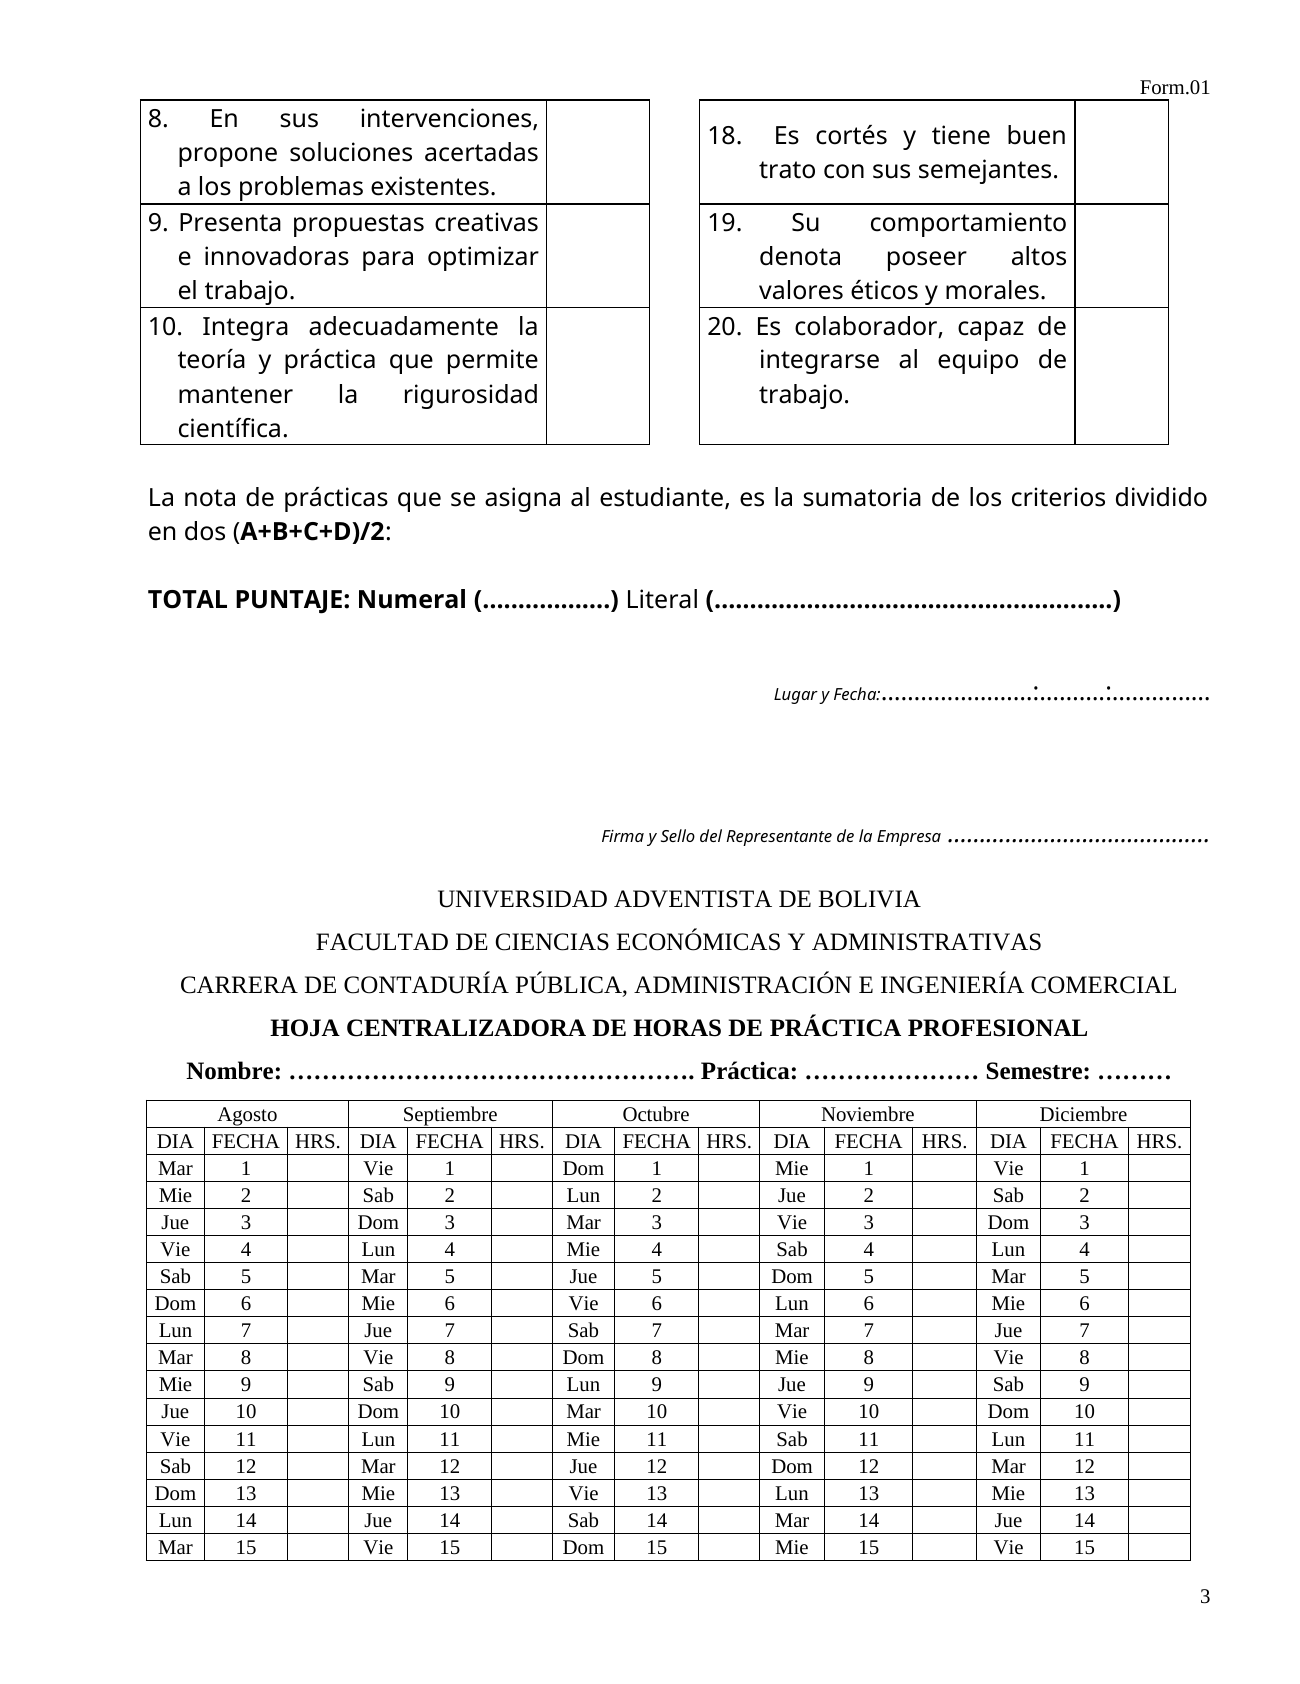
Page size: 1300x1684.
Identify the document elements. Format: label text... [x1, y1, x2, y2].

table_cell HRS. [288, 1128, 348, 1154]
table_cell 2 [1041, 1182, 1128, 1208]
table_header Septiembre [349, 1101, 552, 1127]
table_cell Mar [147, 1534, 204, 1560]
table_cell DIA [349, 1128, 407, 1154]
table_cell [1129, 1371, 1190, 1397]
table_cell [492, 1426, 552, 1452]
table_cell Mie [147, 1182, 204, 1208]
table_cell Dom [553, 1155, 614, 1181]
table_cell [913, 1155, 976, 1181]
table_cell Lun [553, 1182, 614, 1208]
table_cell 9 [615, 1371, 698, 1397]
text UNIVERSIDAD ADVENTISTA DE BOLIVIA [148, 884, 1211, 913]
table_cell [699, 1399, 759, 1424]
table_cell [492, 1236, 552, 1262]
table_cell 3 [408, 1209, 491, 1235]
table_cell 8 [615, 1344, 698, 1370]
table_cell 1 [205, 1155, 287, 1181]
table_cell DIA [147, 1128, 204, 1154]
table_cell Mar [147, 1344, 204, 1370]
table_cell 13 [205, 1480, 287, 1506]
table_cell Lun [760, 1290, 824, 1316]
table_cell Jue [553, 1263, 614, 1289]
table_cell FECHA [408, 1128, 491, 1154]
table_cell 10 [1041, 1399, 1128, 1424]
text FACULTAD DE CIENCIAS ECONÓMICAS Y ADMINISTRATIVAS [148, 927, 1211, 956]
table_cell Mar [349, 1453, 407, 1479]
table_cell [699, 1507, 759, 1533]
table_cell Lun [349, 1426, 407, 1452]
table_cell [1129, 1453, 1190, 1479]
table_cell [492, 1371, 552, 1397]
table_cell [699, 1371, 759, 1397]
table_cell [1129, 1426, 1190, 1452]
table_cell 13 [825, 1480, 912, 1506]
table_cell Lun [147, 1507, 204, 1533]
table_cell [913, 1507, 976, 1533]
table_cell Sab [977, 1371, 1040, 1397]
table_cell 9 [408, 1371, 491, 1397]
table_cell [650, 307, 699, 444]
table_cell [288, 1371, 348, 1397]
subtitle Firma y Sello del Representante de la Empresa …………………..……………… [148, 816, 1211, 850]
table_cell [492, 1317, 552, 1343]
table_cell 10 [408, 1399, 491, 1424]
table_cell [699, 1155, 759, 1181]
table_cell [650, 203, 699, 307]
table_cell 4 [825, 1236, 912, 1262]
table_cell 14 [825, 1507, 912, 1533]
table_cell [1129, 1155, 1190, 1181]
table_cell Jue [553, 1453, 614, 1479]
table_cell [288, 1534, 348, 1560]
table_cell [1129, 1534, 1190, 1560]
table_cell 6 [825, 1290, 912, 1316]
table_cell FECHA [1041, 1128, 1128, 1154]
table_cell 6 [615, 1290, 698, 1316]
table_cell 11 [615, 1426, 698, 1452]
table_cell [1129, 1236, 1190, 1262]
table_cell 3 [825, 1209, 912, 1235]
table_cell [913, 1453, 976, 1479]
table_cell [288, 1344, 348, 1370]
table_cell DIA [760, 1128, 824, 1154]
table_cell [913, 1534, 976, 1560]
table_cell 7 [825, 1317, 912, 1343]
table_cell [913, 1182, 976, 1208]
table_cell 13 [615, 1480, 698, 1506]
table_cell 10 [825, 1399, 912, 1424]
table_cell [1129, 1480, 1190, 1506]
text CARRERA DE CONTADURÍA PÚBLICA, ADMINISTRACIÓN E INGENIERÍA COMERCIAL [148, 970, 1211, 999]
table_cell HRS. [913, 1128, 976, 1154]
table_cell Sab [760, 1236, 824, 1262]
table_cell [547, 205, 649, 307]
text Nombre: …………………………………………. Práctica: ………………… Semestre: ……… [148, 1056, 1211, 1085]
table_cell Vie [147, 1236, 204, 1262]
table_cell Lun [977, 1236, 1040, 1262]
table_cell 10 [615, 1399, 698, 1424]
table_cell [1129, 1182, 1190, 1208]
table_cell 5 [1041, 1263, 1128, 1289]
text HOJA CENTRALIZADORA DE HORAS DE PRÁCTICA PROFESIONAL [148, 1013, 1211, 1042]
table_cell 14 [1041, 1507, 1128, 1533]
table_cell [547, 101, 649, 203]
table_cell Dom [977, 1399, 1040, 1424]
table_cell [492, 1453, 552, 1479]
table_cell [492, 1507, 552, 1533]
table_cell [1129, 1399, 1190, 1424]
table_cell [1129, 1263, 1190, 1289]
table_cell [913, 1236, 976, 1262]
table_cell Mie [760, 1534, 824, 1560]
table_cell Mie [760, 1344, 824, 1370]
table_cell 2 [205, 1182, 287, 1208]
table_cell 10. Integra adecuadamente la teoría y práctica que permite mantener la rigurosidad científica. [141, 308, 546, 444]
table_cell Vie [553, 1290, 614, 1316]
table_cell Vie [977, 1534, 1040, 1560]
table_cell FECHA [205, 1128, 287, 1154]
table_cell [288, 1399, 348, 1424]
table_cell 12 [408, 1453, 491, 1479]
table_cell Mar [977, 1263, 1040, 1289]
table_cell Sab [147, 1263, 204, 1289]
table_cell 9 [825, 1371, 912, 1397]
table_cell [913, 1209, 976, 1235]
table_cell [913, 1426, 976, 1452]
table_cell 8 [408, 1344, 491, 1370]
table_cell Lun [147, 1317, 204, 1343]
table_header Octubre [553, 1101, 759, 1127]
table_cell Mar [349, 1263, 407, 1289]
table_cell [913, 1263, 976, 1289]
table_cell 5 [205, 1263, 287, 1289]
table_cell Mar [760, 1317, 824, 1343]
table_cell Vie [349, 1155, 407, 1181]
table_cell [699, 1290, 759, 1316]
table_cell 6 [1041, 1290, 1128, 1316]
table_cell 15 [825, 1534, 912, 1560]
table_cell [492, 1534, 552, 1560]
table_cell Vie [760, 1209, 824, 1235]
table_cell HRS. [1129, 1128, 1190, 1154]
table_cell Dom [349, 1209, 407, 1235]
table_cell [913, 1480, 976, 1506]
table_cell 8 [205, 1344, 287, 1370]
table_cell Vie [349, 1344, 407, 1370]
table_cell [492, 1155, 552, 1181]
table_cell Sab [553, 1507, 614, 1533]
table_cell [913, 1371, 976, 1397]
table_cell Mie [147, 1371, 204, 1397]
table_cell [1076, 101, 1168, 203]
table_cell [492, 1263, 552, 1289]
table_cell [1129, 1209, 1190, 1235]
table_cell DIA [977, 1128, 1040, 1154]
table_cell 8 [1041, 1344, 1128, 1370]
table_cell [288, 1290, 348, 1316]
table_cell [288, 1480, 348, 1506]
table_cell [1076, 205, 1168, 307]
table_cell 19. Su comportamiento denota poseer altos valores éticos y morales. [700, 205, 1074, 307]
table_cell 10 [205, 1399, 287, 1424]
table_cell HRS. [492, 1128, 552, 1154]
table_cell 5 [615, 1263, 698, 1289]
table_cell Vie [760, 1399, 824, 1424]
table_cell 9 [205, 1371, 287, 1397]
table_cell Jue [977, 1317, 1040, 1343]
table_cell [699, 1453, 759, 1479]
table_cell Dom [349, 1399, 407, 1424]
table_cell [288, 1507, 348, 1533]
table_cell [1129, 1507, 1190, 1533]
table_cell [913, 1317, 976, 1343]
table_cell 2 [408, 1182, 491, 1208]
table_cell 7 [408, 1317, 491, 1343]
table_cell Dom [553, 1534, 614, 1560]
table_cell Lun [977, 1426, 1040, 1452]
table_cell [492, 1182, 552, 1208]
table_cell Vie [147, 1426, 204, 1452]
table_cell FECHA [825, 1128, 912, 1154]
table_cell 12 [615, 1453, 698, 1479]
table_cell Mar [553, 1209, 614, 1235]
table_cell 3 [1041, 1209, 1128, 1235]
table_cell DIA [553, 1128, 614, 1154]
table_cell 15 [615, 1534, 698, 1560]
table_cell Jue [977, 1507, 1040, 1533]
table_cell [913, 1290, 976, 1316]
table_cell [699, 1317, 759, 1343]
table_cell Mar [760, 1507, 824, 1533]
table_cell [492, 1209, 552, 1235]
table_cell [288, 1155, 348, 1181]
table_cell Vie [553, 1480, 614, 1506]
table_cell 12 [1041, 1453, 1128, 1479]
table_cell Dom [147, 1290, 204, 1316]
table_header Diciembre [977, 1101, 1190, 1127]
table_cell [492, 1399, 552, 1424]
table_cell Mie [553, 1426, 614, 1452]
table_cell [699, 1344, 759, 1370]
table_header Agosto [147, 1101, 348, 1127]
table_cell 4 [1041, 1236, 1128, 1262]
table_cell 15 [205, 1534, 287, 1560]
table_cell 12 [825, 1453, 912, 1479]
table_cell [288, 1453, 348, 1479]
table_cell [699, 1480, 759, 1506]
table_cell 1 [825, 1155, 912, 1181]
table_cell 3 [205, 1209, 287, 1235]
table_cell [699, 1426, 759, 1452]
table_cell Jue [147, 1209, 204, 1235]
table_cell [699, 1534, 759, 1560]
table_cell 6 [408, 1290, 491, 1316]
table_cell Jue [349, 1317, 407, 1343]
table_cell 9 [1041, 1371, 1128, 1397]
table_cell [547, 308, 649, 444]
table_cell 7 [1041, 1317, 1128, 1343]
table_cell 4 [408, 1236, 491, 1262]
table_cell [699, 1236, 759, 1262]
table_cell Mie [760, 1155, 824, 1181]
table_cell Lun [349, 1236, 407, 1262]
table_cell Mie [977, 1480, 1040, 1506]
table_cell Jue [147, 1399, 204, 1424]
table_cell Sab [977, 1182, 1040, 1208]
table_cell [1129, 1344, 1190, 1370]
table_cell 12 [205, 1453, 287, 1479]
table_cell 4 [205, 1236, 287, 1262]
table_cell Jue [760, 1371, 824, 1397]
table_cell Mie [349, 1480, 407, 1506]
table_cell [913, 1344, 976, 1370]
table_cell [288, 1317, 348, 1343]
table_cell 7 [615, 1317, 698, 1343]
table_cell HRS. [699, 1128, 759, 1154]
table_cell Lun [553, 1371, 614, 1397]
text TOTAL PUNTAJE: Numeral (…..………….) Literal (………………………………………………..) [148, 582, 1211, 616]
table_cell [1129, 1317, 1190, 1343]
table_cell 8 [825, 1344, 912, 1370]
table_cell Mar [977, 1453, 1040, 1479]
table_cell Sab [349, 1371, 407, 1397]
table_cell [492, 1480, 552, 1506]
table_cell 11 [825, 1426, 912, 1452]
table_cell Mie [977, 1290, 1040, 1316]
table_cell Sab [349, 1182, 407, 1208]
table_cell 15 [1041, 1534, 1128, 1560]
table_cell Lun [760, 1480, 824, 1506]
table_cell Vie [349, 1534, 407, 1560]
table_cell 14 [615, 1507, 698, 1533]
table_cell 3 [615, 1209, 698, 1235]
table_cell [288, 1263, 348, 1289]
table_cell Dom [977, 1209, 1040, 1235]
table_cell Vie [977, 1344, 1040, 1370]
table_cell Mie [553, 1236, 614, 1262]
table_cell 15 [408, 1534, 491, 1560]
table_cell 1 [408, 1155, 491, 1181]
table_cell 8. En sus intervenciones, propone soluciones acertadas a los problemas existentes. [141, 101, 546, 203]
table_cell Mar [553, 1399, 614, 1424]
table_cell [288, 1182, 348, 1208]
text Lugar y Fecha:……..……………:……….:…………… [148, 674, 1211, 708]
table_cell Sab [147, 1453, 204, 1479]
text La nota de prácticas que se asigna al estudiante, es la sumatoria de los criterios dividido en dos (A+B+C+D)/2: [148, 479, 1211, 548]
table_cell Mie [349, 1290, 407, 1316]
table_cell 13 [1041, 1480, 1128, 1506]
table_cell [699, 1182, 759, 1208]
table_header Noviembre [760, 1101, 976, 1127]
table_cell Vie [977, 1155, 1040, 1181]
table_cell [650, 99, 699, 203]
table_cell Mar [147, 1155, 204, 1181]
table_cell 1 [615, 1155, 698, 1181]
table_cell 11 [205, 1426, 287, 1452]
table_cell [288, 1236, 348, 1262]
table_cell 2 [825, 1182, 912, 1208]
table_cell FECHA [615, 1128, 698, 1154]
table_cell [1129, 1290, 1190, 1316]
table_cell [288, 1209, 348, 1235]
table_cell 4 [615, 1236, 698, 1262]
table_cell Dom [553, 1344, 614, 1370]
table_cell 2 [615, 1182, 698, 1208]
table_cell 1 [1041, 1155, 1128, 1181]
table_cell Dom [760, 1263, 824, 1289]
table_cell 11 [1041, 1426, 1128, 1452]
table_cell 7 [205, 1317, 287, 1343]
table_cell [913, 1399, 976, 1424]
table_cell 6 [205, 1290, 287, 1316]
table_cell [492, 1290, 552, 1316]
table_cell 5 [825, 1263, 912, 1289]
table_cell 5 [408, 1263, 491, 1289]
table_cell 14 [408, 1507, 491, 1533]
table_cell Dom [760, 1453, 824, 1479]
table_cell [492, 1344, 552, 1370]
table_cell Sab [760, 1426, 824, 1452]
table_cell 20. Es colaborador, capaz de integrarse al equipo de trabajo. [700, 308, 1074, 444]
table_cell [699, 1209, 759, 1235]
table_cell 14 [205, 1507, 287, 1533]
table_cell [1076, 308, 1168, 444]
table_cell [699, 1263, 759, 1289]
table_cell [288, 1426, 348, 1452]
table_cell Jue [760, 1182, 824, 1208]
table_cell Jue [349, 1507, 407, 1533]
table_cell 11 [408, 1426, 491, 1452]
table_cell 9. Presenta propuestas creativas e innovadoras para optimizar el trabajo. [141, 205, 546, 307]
table_cell Dom [147, 1480, 204, 1506]
table_cell Sab [553, 1317, 614, 1343]
table_cell 13 [408, 1480, 491, 1506]
table_cell 18. Es cortés y tiene buen trato con sus semejantes. [700, 101, 1074, 203]
